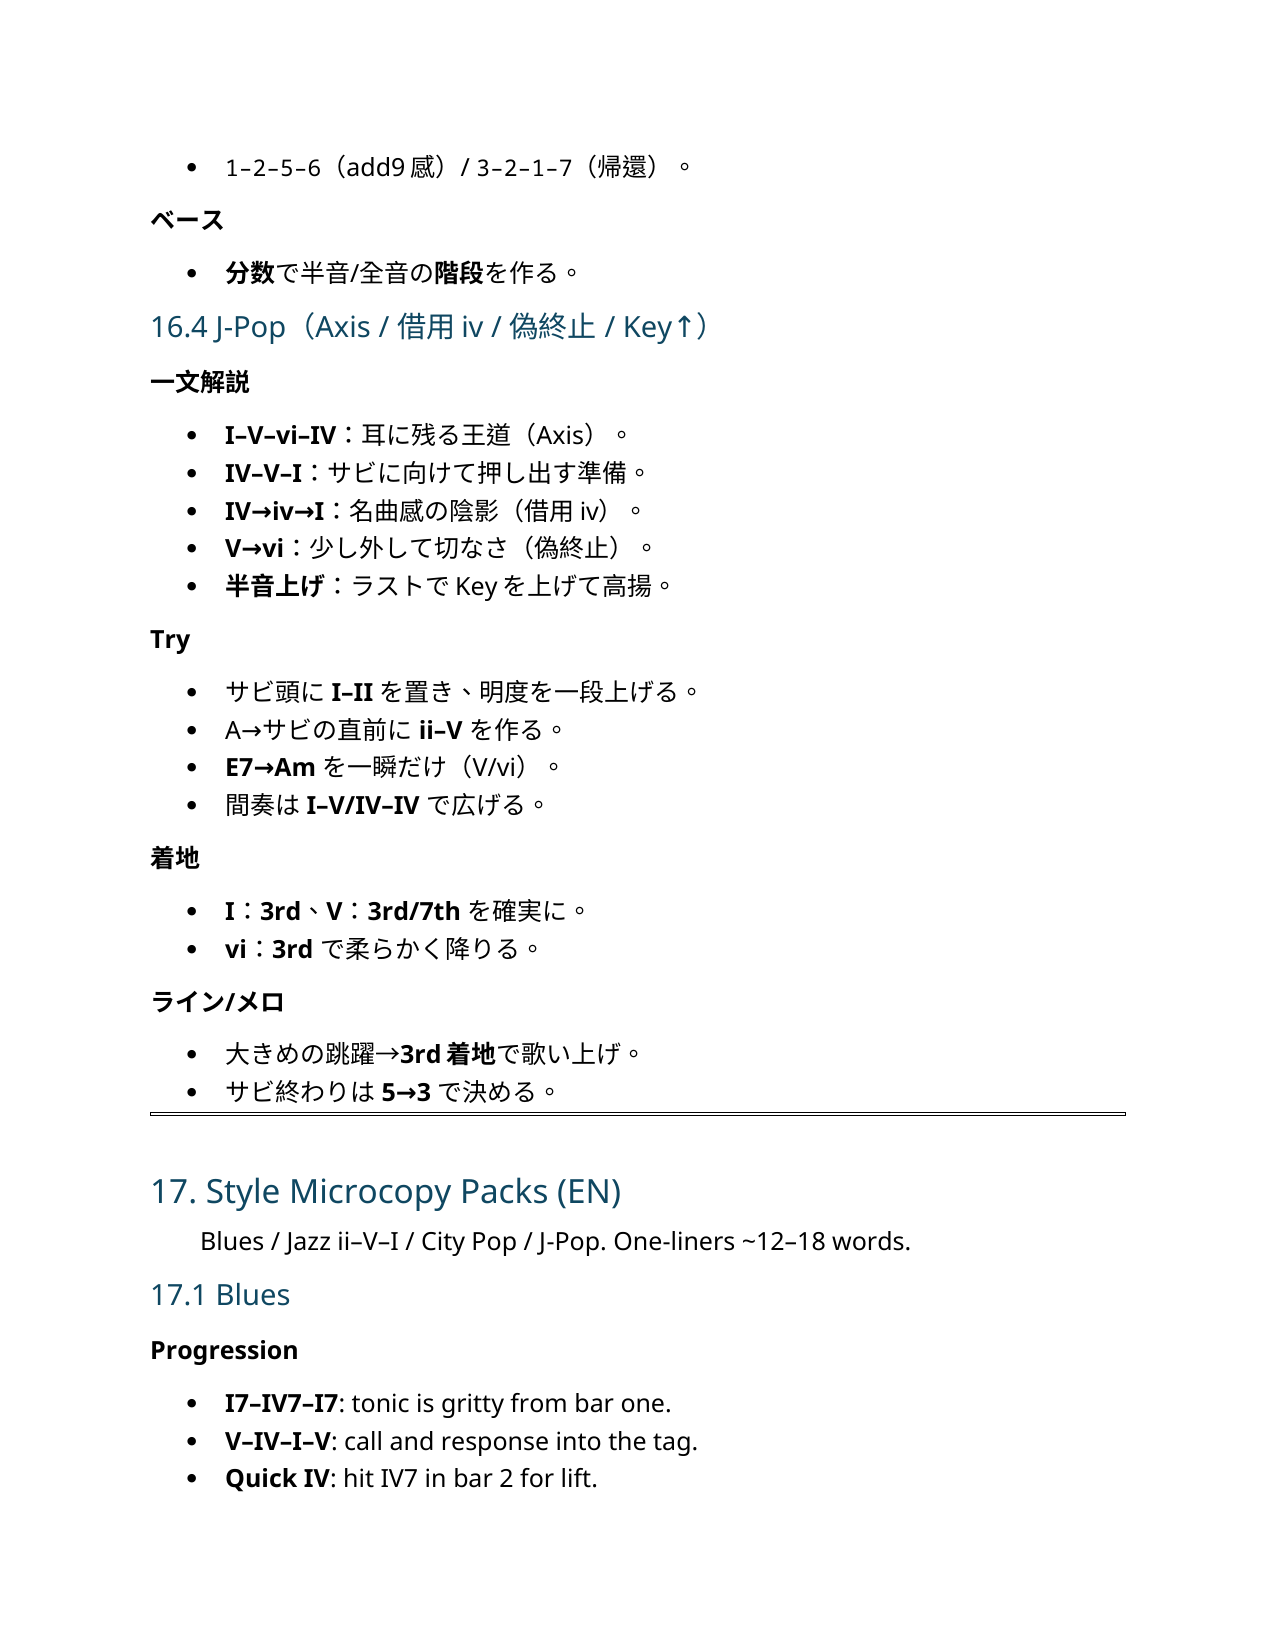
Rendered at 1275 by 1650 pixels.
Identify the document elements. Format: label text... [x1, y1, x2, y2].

subtitle 17. Style Microcopy Packs (EN) [150, 1167, 1125, 1213]
text Blues / Jazz ii–V–I / City Pop / J‑Pop. One‑liners ~12–18 words. [200, 1223, 1075, 1257]
subtitle 17.1 Blues [150, 1274, 1125, 1314]
list I–V–vi–IV：耳に残る王道（Axis）。 [187, 418, 1125, 452]
list 間奏は I–V/IV–IV で広げる。 [187, 788, 1125, 822]
list サビ終わりは 5→3 で決める。 [187, 1075, 1125, 1109]
text Try [150, 622, 1125, 656]
text ベース [150, 203, 1125, 237]
list 半音上げ：ラストでKeyを上げて高揚。 [187, 569, 1125, 603]
list サビ頭に I–II を置き、明度を一段上げる。 [187, 674, 1125, 708]
list E7→Am を一瞬だけ（V/vi）。 [187, 750, 1125, 784]
text 着地 [150, 841, 1125, 875]
text 一文解説 [150, 365, 1125, 399]
text ライン/メロ [150, 984, 1125, 1018]
list I7–IV7–I7: tonic is gritty from bar one. [187, 1385, 1125, 1419]
list 1–2–5–6（add9感）/ 3–2–1–7（帰還）。 [187, 150, 1125, 184]
list 分数で半音/全音の階段を作る。 [187, 256, 1125, 290]
list vi：3rd で柔らかく降りる。 [187, 931, 1125, 965]
list A→サビの直前に ii–V を作る。 [187, 712, 1125, 746]
list IV–V–I：サビに向けて押し出す準備。 [187, 455, 1125, 489]
list IV→iv→I：名曲感の陰影（借用iv）。 [187, 493, 1125, 527]
list 大きめの跳躍→3rd着地で歌い上げ。 [187, 1037, 1125, 1071]
list V–IV–I–V: call and response into the tag. [187, 1423, 1125, 1457]
list I：3rd、V：3rd/7th を確実に。 [187, 893, 1125, 928]
subtitle 16.4 J‑Pop（Axis / 借用iv / 偽終止 / Key↑） [150, 306, 1125, 346]
list V→vi：少し外して切なさ（偽終止）。 [187, 531, 1125, 565]
list Quick IV: hit IV7 in bar 2 for lift. [187, 1461, 1125, 1495]
text Progression [150, 1332, 1125, 1367]
